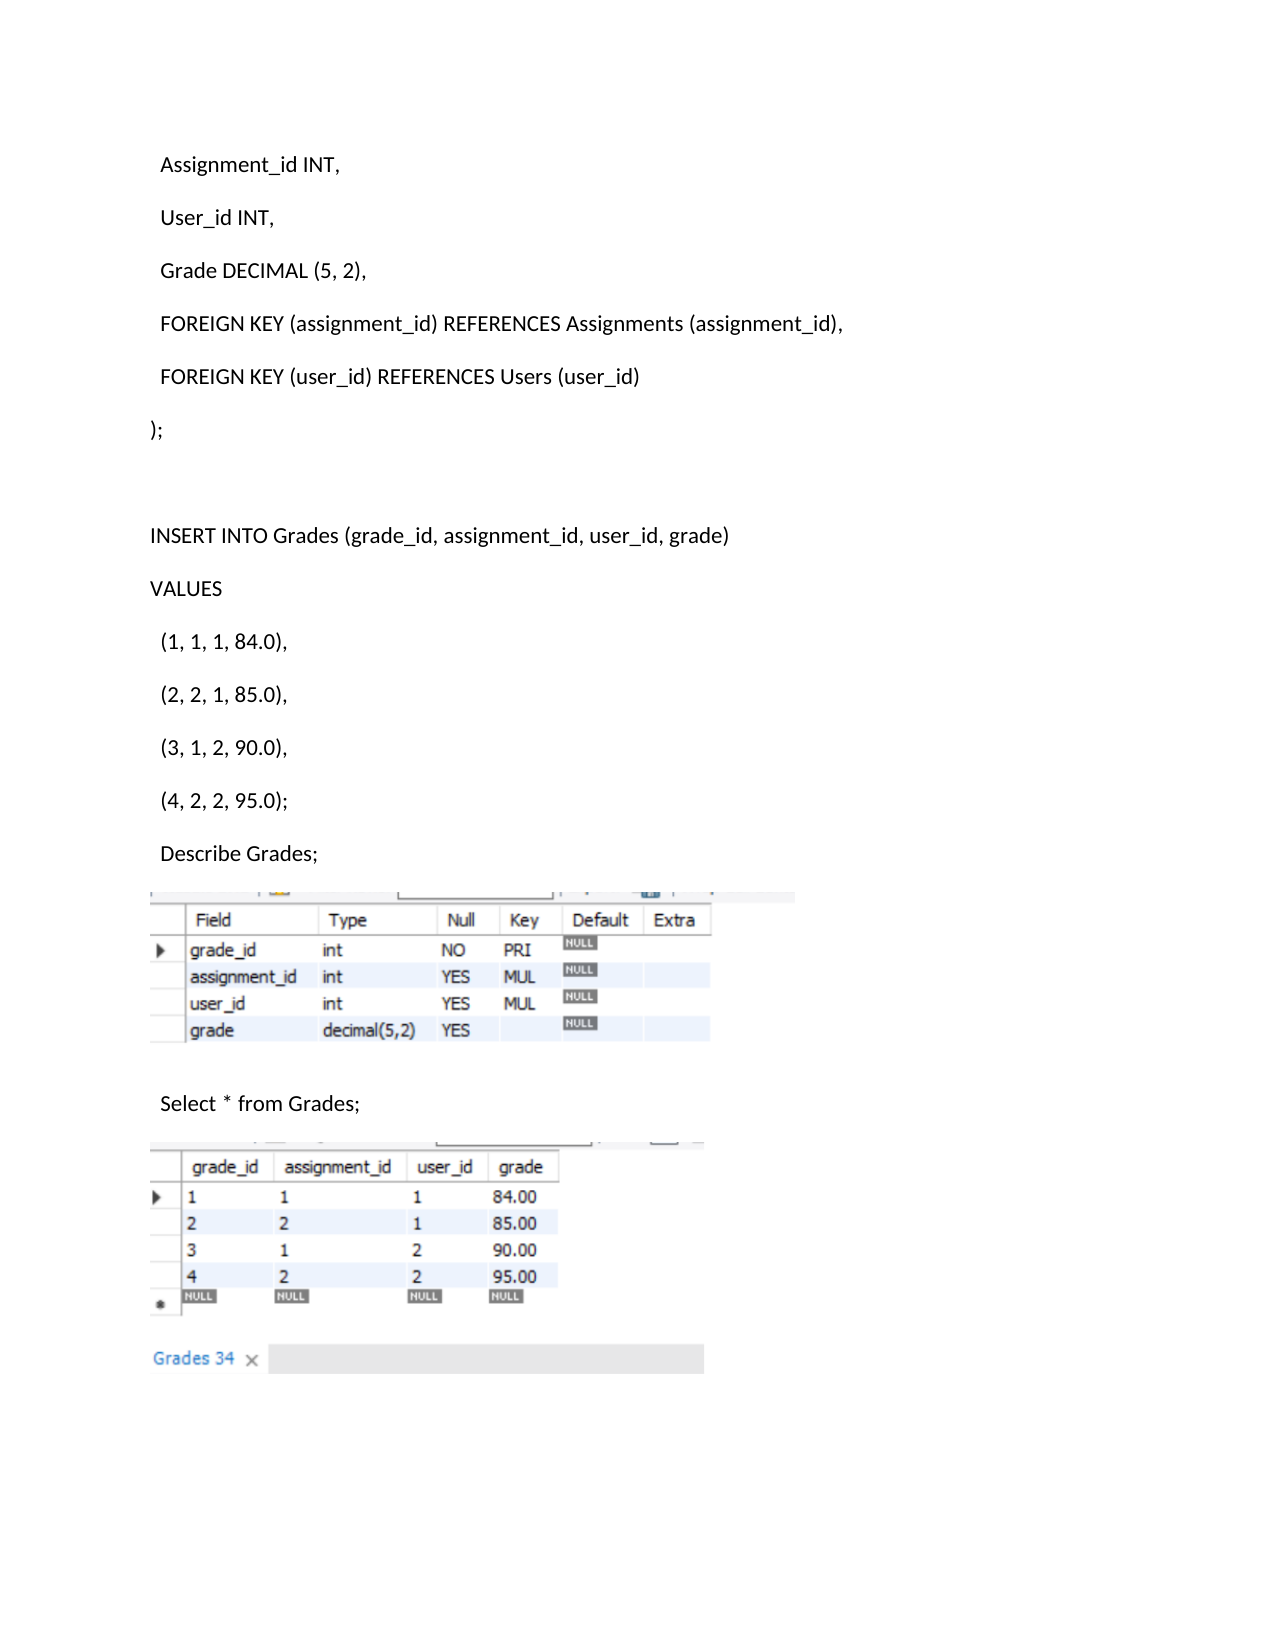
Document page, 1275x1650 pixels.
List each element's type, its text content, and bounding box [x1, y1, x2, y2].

text Assignment_id INT, [150, 150, 1125, 178]
text FOREIGN KEY (user_id) REFERENCES Users (user_id) [150, 362, 1125, 390]
text (1, 1, 1, 84.0), [150, 627, 1125, 655]
picture [150, 892, 795, 1065]
text (4, 2, 2, 95.0); [150, 786, 1125, 814]
text Grade DECIMAL (5, 2), [150, 256, 1125, 284]
text Describe Grades; [150, 839, 1125, 867]
text FOREIGN KEY (assignment_id) REFERENCES Assignments (assignment_id), [150, 309, 1125, 337]
text User_id INT, [150, 203, 1125, 231]
text ); [150, 415, 1125, 443]
text VALUES [150, 574, 1125, 602]
text Select * from Grades; [150, 1089, 1125, 1117]
picture [150, 1142, 705, 1374]
text INSERT INTO Grades (grade_id, assignment_id, user_id, grade) [150, 521, 1125, 549]
text (2, 2, 1, 85.0), [150, 680, 1125, 708]
text (3, 1, 2, 90.0), [150, 733, 1125, 761]
